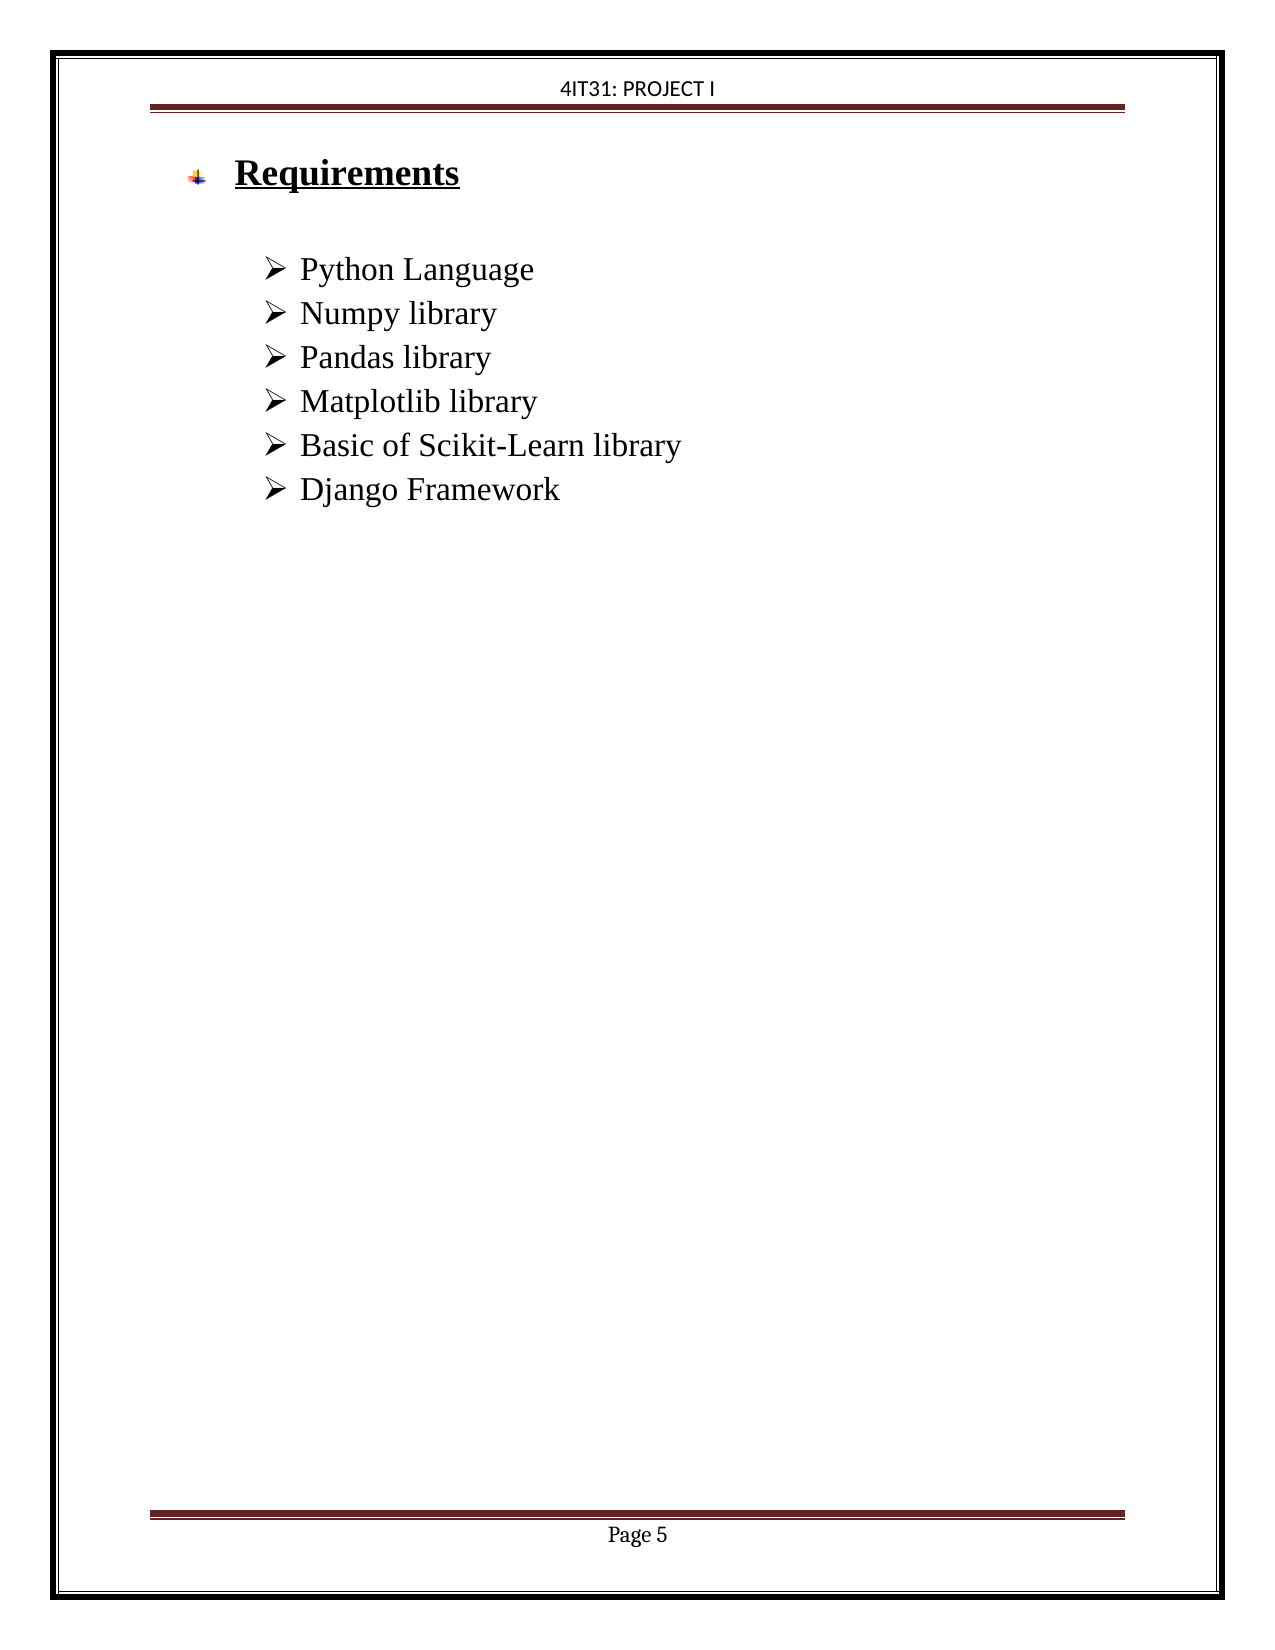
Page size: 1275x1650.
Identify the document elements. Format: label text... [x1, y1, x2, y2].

list Requirements [187, 150, 1125, 193]
list Pandas library [262, 337, 1125, 376]
list Matplotlib library [262, 381, 1125, 420]
list Numpy library [262, 293, 1125, 332]
picture [188, 168, 206, 185]
list Python Language [262, 249, 1125, 287]
list Basic of Scikit-Learn library [262, 425, 1125, 464]
list Django Framework [262, 469, 1125, 508]
